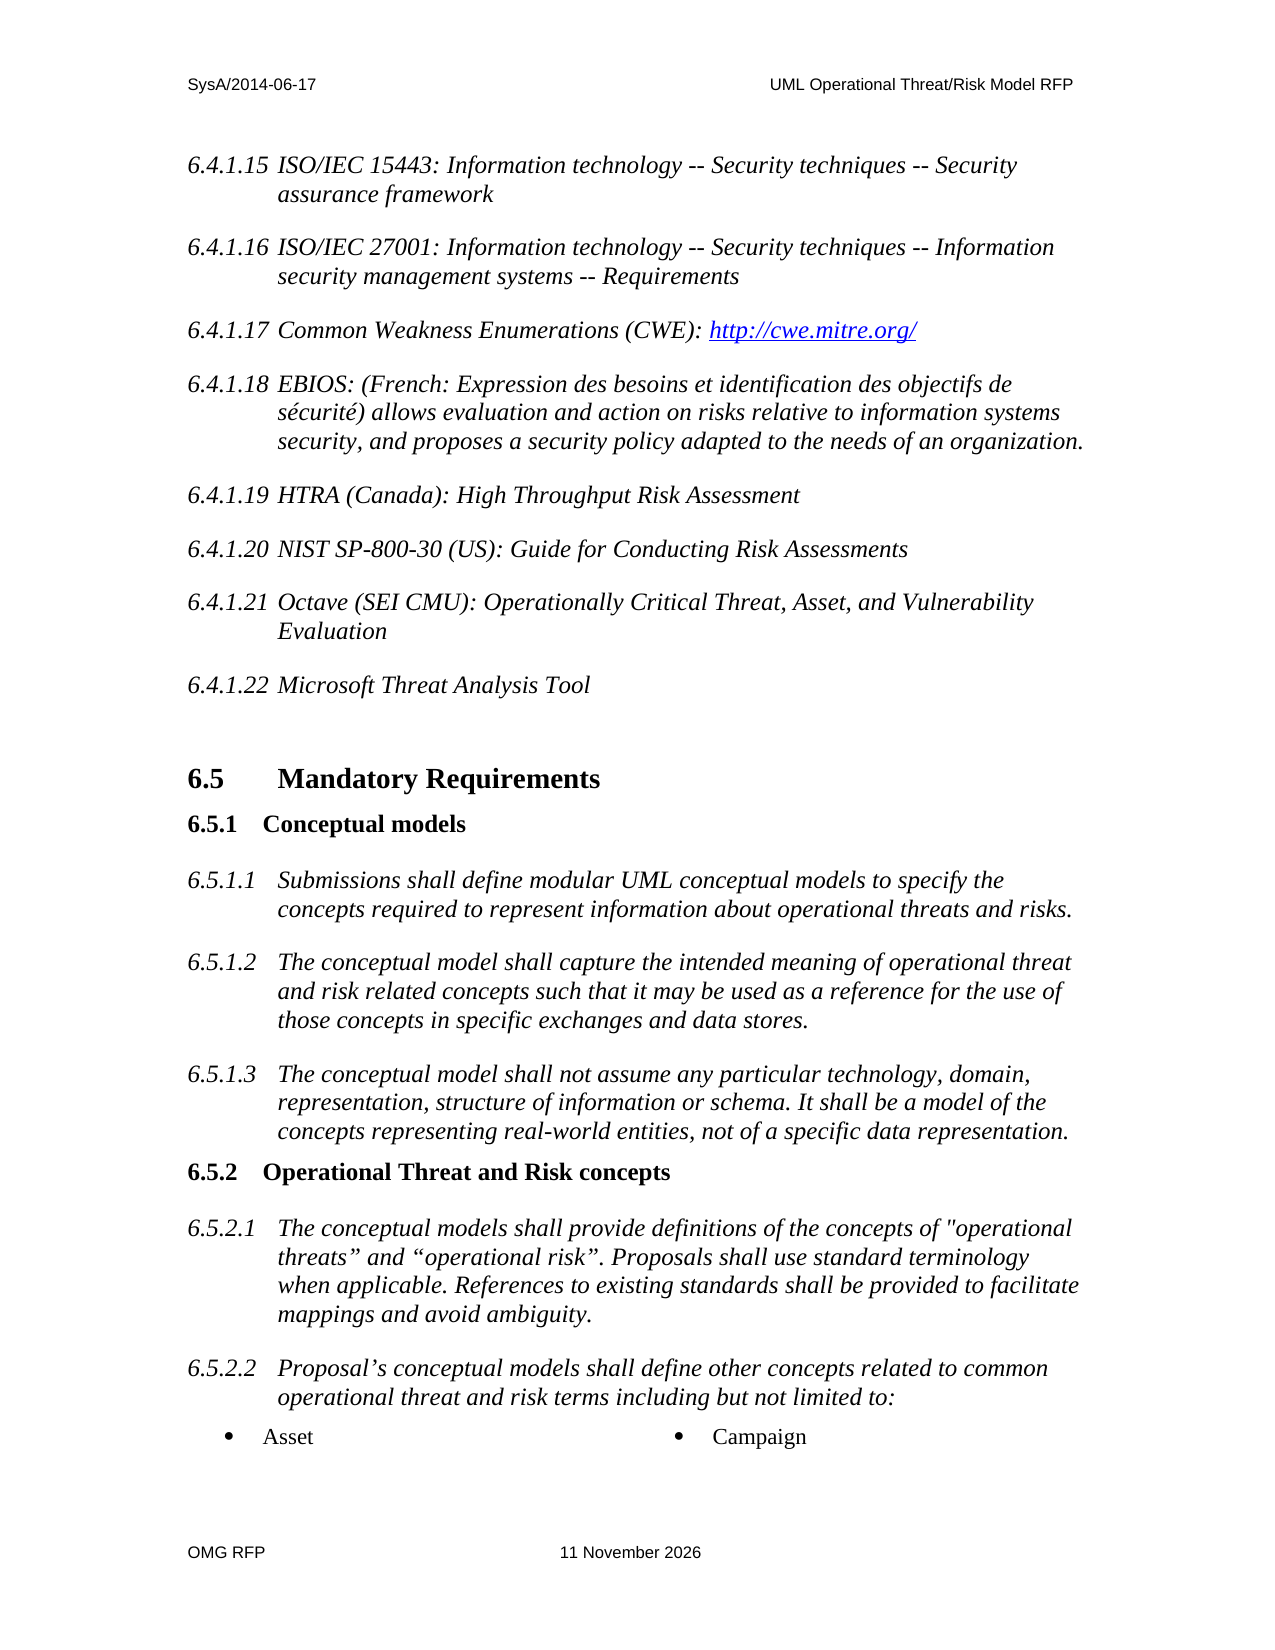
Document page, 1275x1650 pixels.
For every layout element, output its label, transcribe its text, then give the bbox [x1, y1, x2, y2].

subtitle The conceptual model shall capture the intended meaning of operational threat and risk related concepts such that it may be used as a reference for the use of those concepts in specific exchanges and data stores. [187, 947, 1087, 1034]
subtitle The conceptual model shall not assume any particular technology, domain, representation, structure of information or schema. It shall be a model of the concepts representing real-world entities, not of a specific data representation. [187, 1059, 1087, 1145]
subtitle Common Weakness Enumerations (CWE): http://cwe.mitre.org/ [187, 315, 1087, 344]
subtitle HTRA (Canada): High Throughput Risk Assessment [187, 480, 1087, 509]
subtitle Proposal’s conceptual models shall define other concepts related to common operational threat and risk terms including but not limited to: [187, 1353, 1087, 1411]
subtitle Operational Threat and Risk concepts [187, 1157, 1087, 1186]
subtitle Microsoft Threat Analysis Tool [187, 670, 1087, 699]
list Asset [225, 1423, 637, 1449]
subtitle Submissions shall define modular UML conceptual models to specify the concepts required to represent information about operational threats and risks. [187, 865, 1087, 922]
subtitle The conceptual models shall provide definitions of the concepts of "operational threats” and “operational risk”. Proposals shall use standard terminology when applicable. References to existing standards shall be provided to facilitate mappings and avoid ambiguity. [187, 1213, 1087, 1328]
subtitle ISO/IEC 27001: Information technology -- Security techniques -- Information security management systems -- Requirements [187, 232, 1087, 290]
subtitle NIST SP-800-30 (US): Guide for Conducting Risk Assessments [187, 534, 1087, 562]
list Campaign [675, 1423, 1087, 1449]
subtitle Octave (SEI CMU): Operationally Critical Threat, Asset, and Vulnerability Evaluation [187, 587, 1087, 645]
subtitle Mandatory Requirements [187, 761, 1087, 794]
subtitle EBIOS: (French: Expression des besoins et identification des objectifs de sécurité) allows evaluation and action on risks relative to information systems security, and proposes a security policy adapted to the needs of an organization. [187, 369, 1087, 455]
subtitle ISO/IEC 15443: Information technology -- Security techniques -- Security assurance framework [187, 150, 1087, 207]
subtitle Conceptual models [187, 809, 1087, 838]
